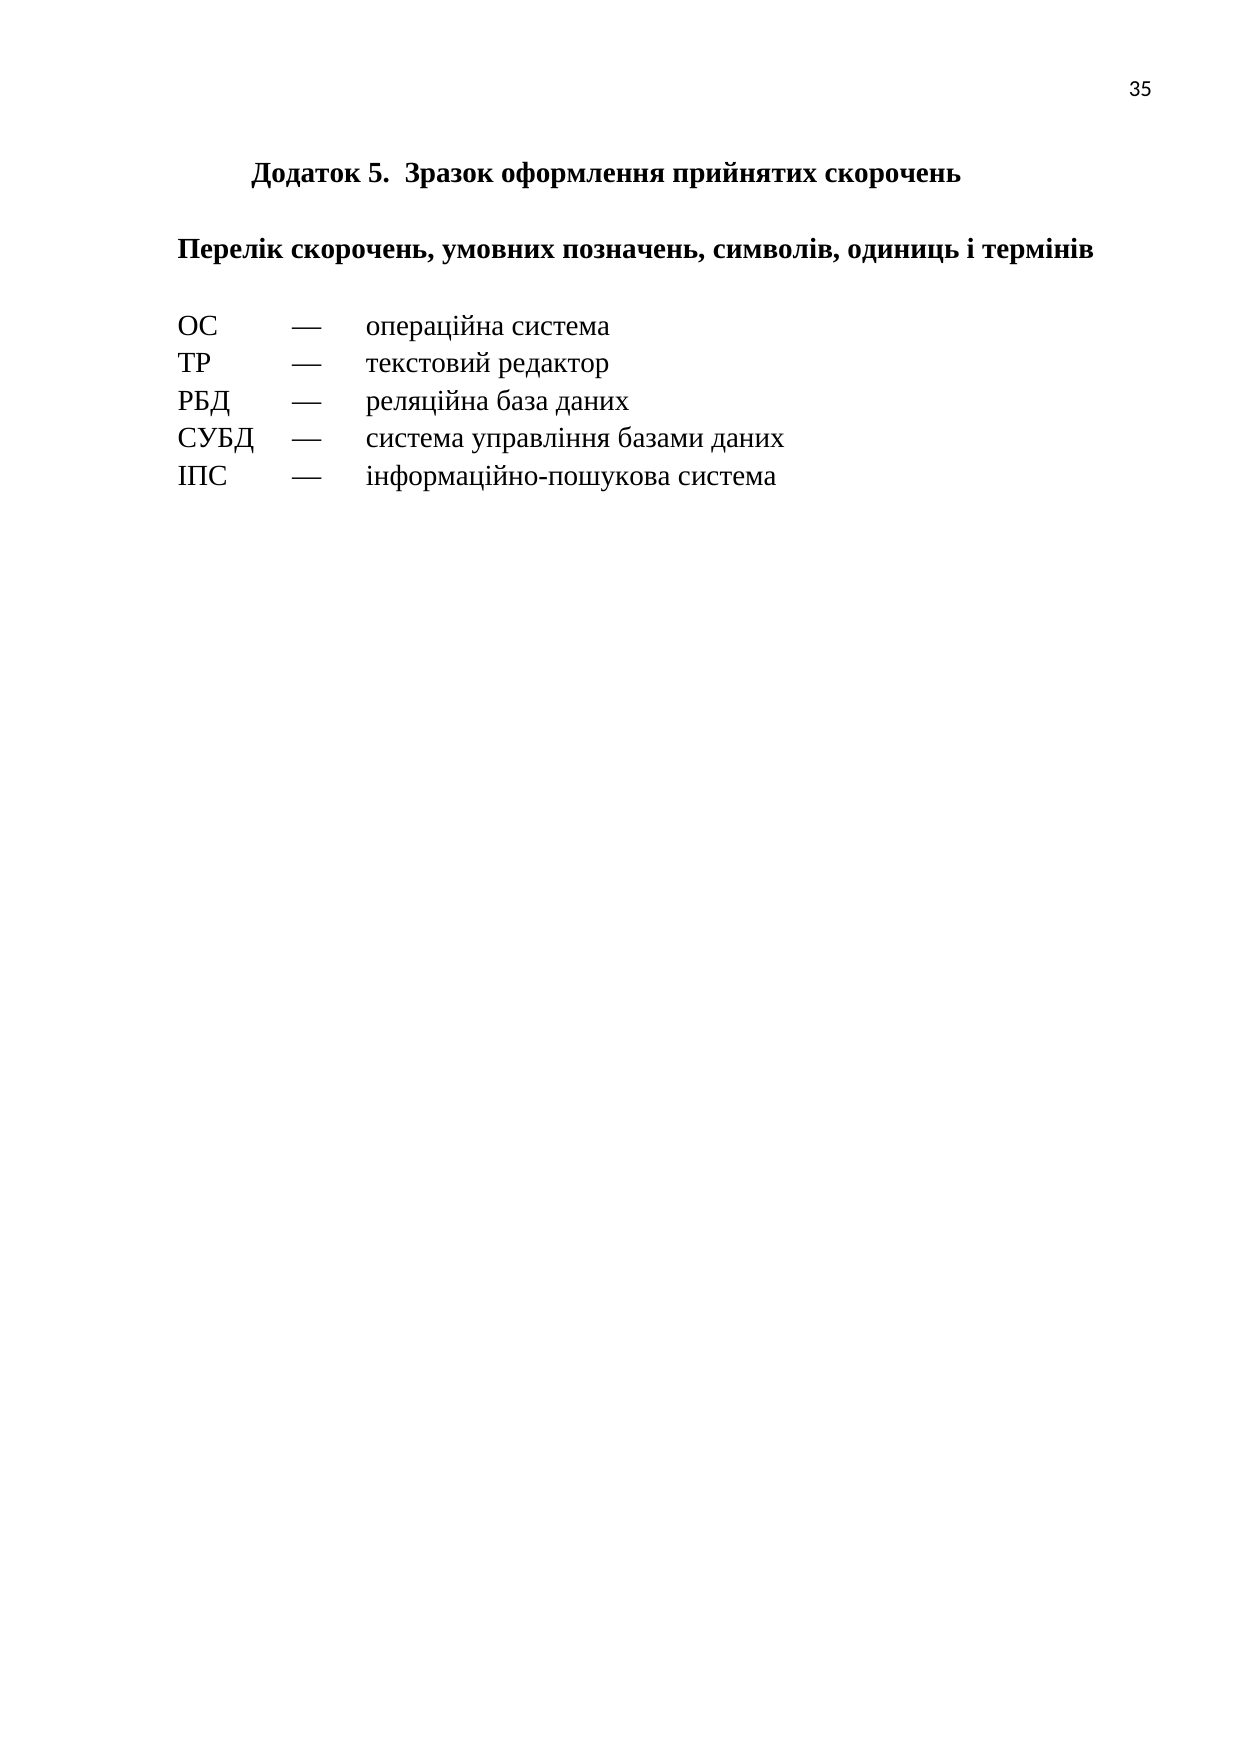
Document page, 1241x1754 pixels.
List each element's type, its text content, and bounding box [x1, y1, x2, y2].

table_header ОС [166, 308, 281, 345]
table_header операційна система [354, 308, 1104, 345]
subtitle Додаток 5. Зразок оформлення прийнятих скорочень [177, 155, 1152, 188]
table_cell — [281, 345, 354, 383]
table_cell СУБД [166, 420, 281, 458]
table_cell — [281, 458, 354, 495]
table_header — [281, 308, 354, 345]
table_cell ТР [166, 345, 281, 383]
table_cell РБД [166, 383, 281, 420]
table_cell інформаційно-пошукова система [354, 458, 1104, 495]
table_cell ІПС [166, 458, 281, 495]
table_cell система управління базами даних [354, 420, 1104, 458]
table_cell реляційна база даних [354, 383, 1104, 420]
table_cell — [281, 420, 354, 458]
text Перелік скорочень, умовних позначень, символів, одиниць і термінів [177, 231, 1152, 264]
table_cell — [281, 383, 354, 420]
table_cell текстовий редактор [354, 345, 1104, 383]
